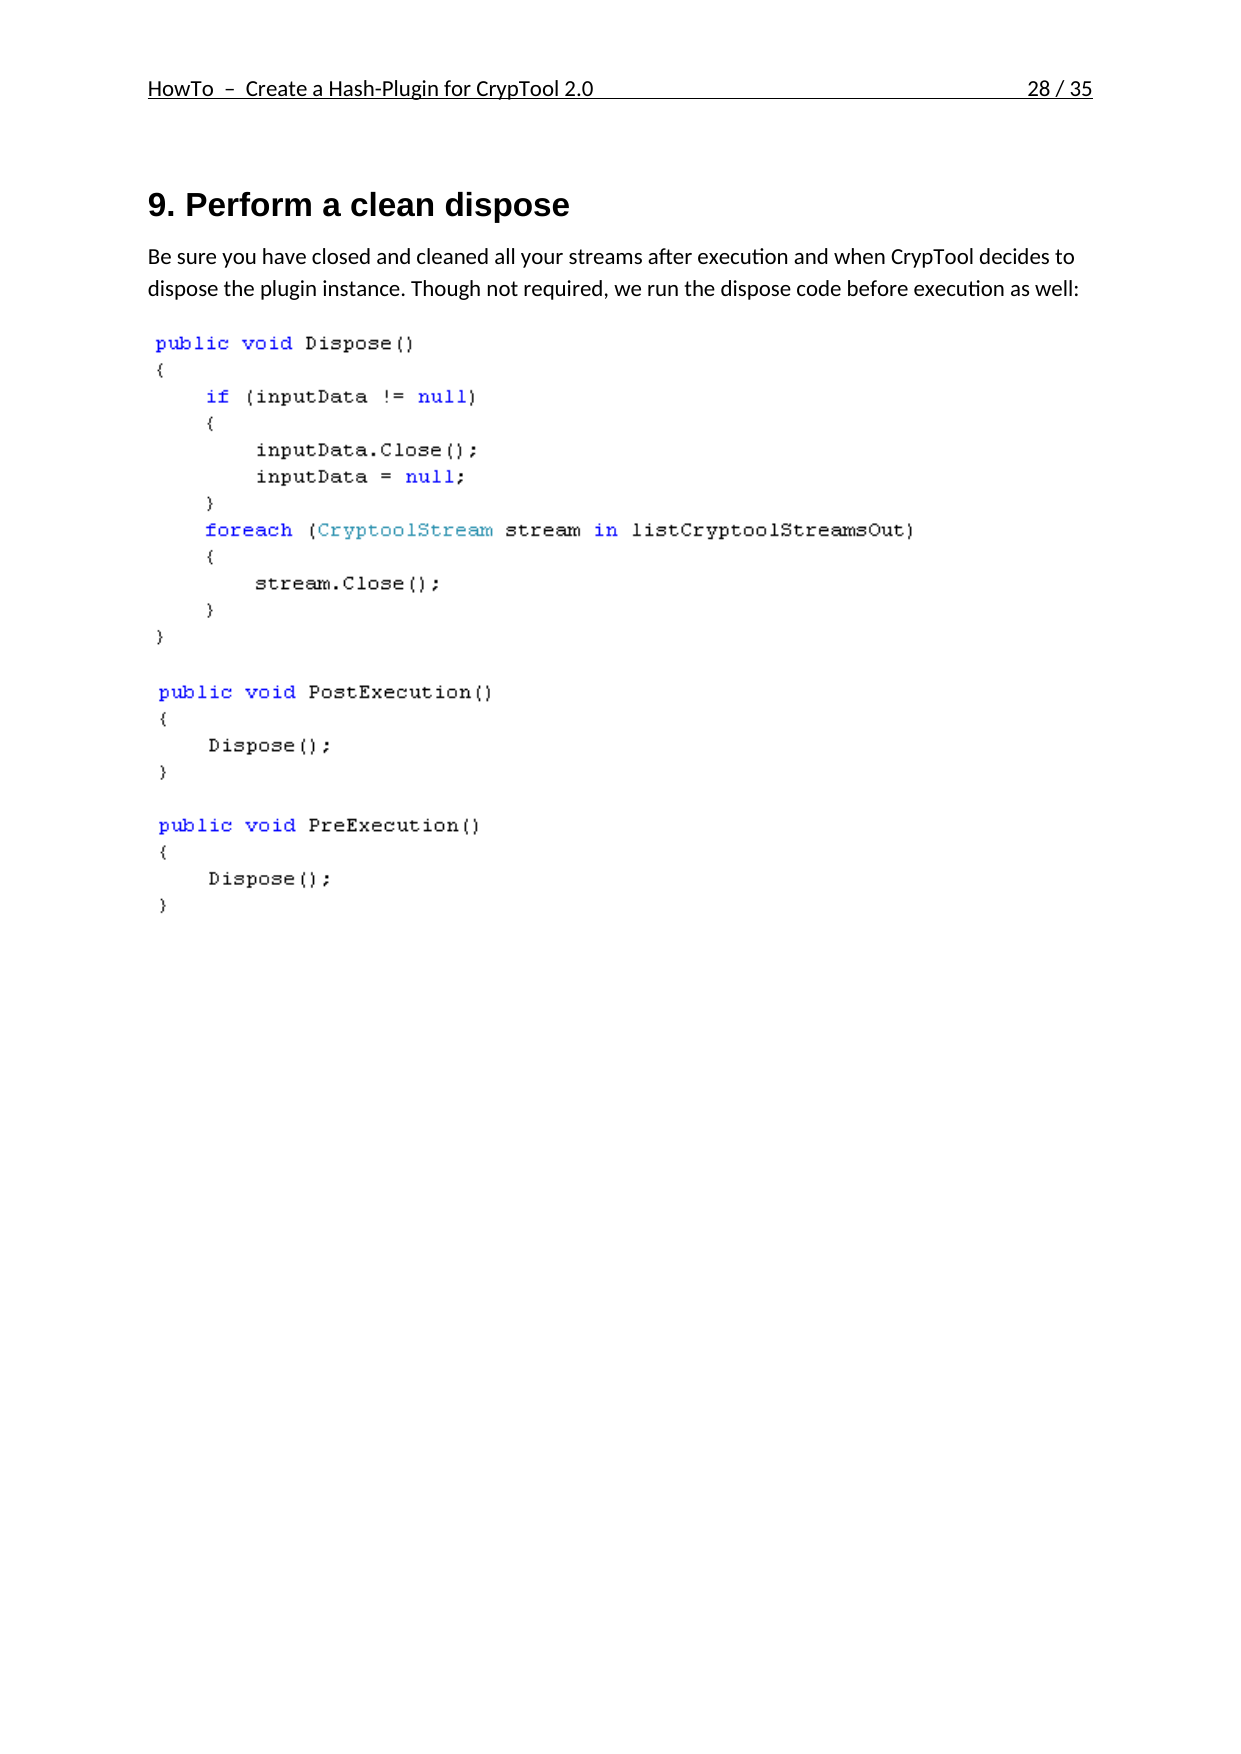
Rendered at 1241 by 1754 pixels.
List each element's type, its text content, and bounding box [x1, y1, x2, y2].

picture [147, 326, 932, 654]
picture [147, 678, 551, 921]
text Be sure you have closed and cleaned all your streams after execution and when CrypTool decides to dispose the plugin instance. Though not required, we run the dispose code before execution as well: [148, 242, 1093, 302]
text Perform a clean dispose [148, 185, 1093, 223]
